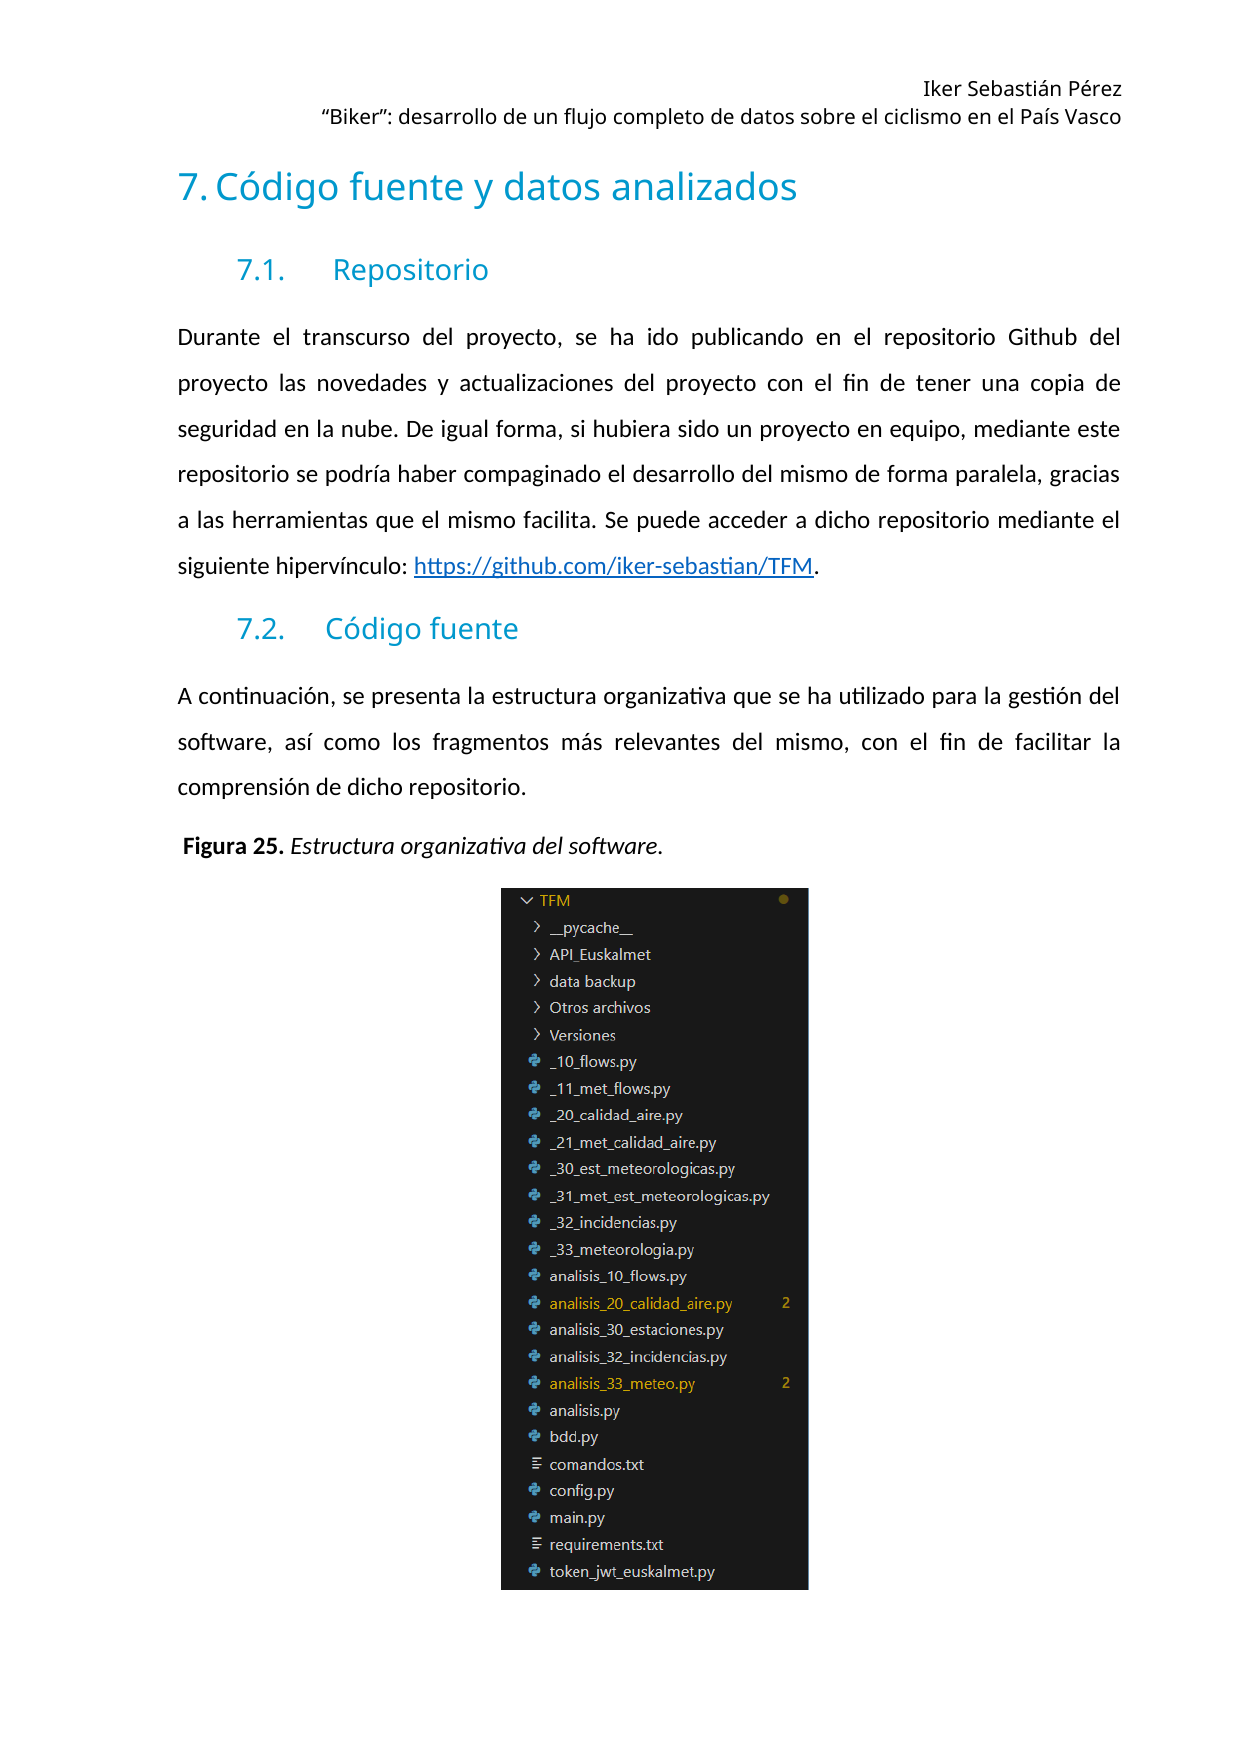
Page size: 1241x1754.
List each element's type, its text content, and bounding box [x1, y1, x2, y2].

text A continuación, se presenta la estructura organizativa que se ha utilizado para la gestión del software, así como los fragmentos más relevantes del mismo, con el fin de facilitar la comprensión de dicho repositorio. [177, 680, 1122, 802]
picture [501, 888, 809, 1590]
subtitle Código fuente y datos analizados [177, 160, 1122, 211]
text Durante el transcurso del proyecto, se ha ido publicando en el repositorio Github del proyecto las novedades y actualizaciones del proyecto con el fin de tener una copia de seguridad en la nube. De igual forma, si hubiera sido un proyecto en equipo, mediante este repositorio se podría haber compaginado el desarrollo del mismo de forma paralela, gracias a las herramientas que el mismo facilita. Se puede acceder a dicho repositorio mediante el siguiente hipervínculo: https://github.com/iker-sebastian/TFM. [177, 321, 1122, 580]
subtitle Repositorio [236, 249, 1122, 289]
text Figura 25. Estructura organizativa del software. [177, 830, 1122, 860]
subtitle Código fuente [236, 608, 1122, 648]
